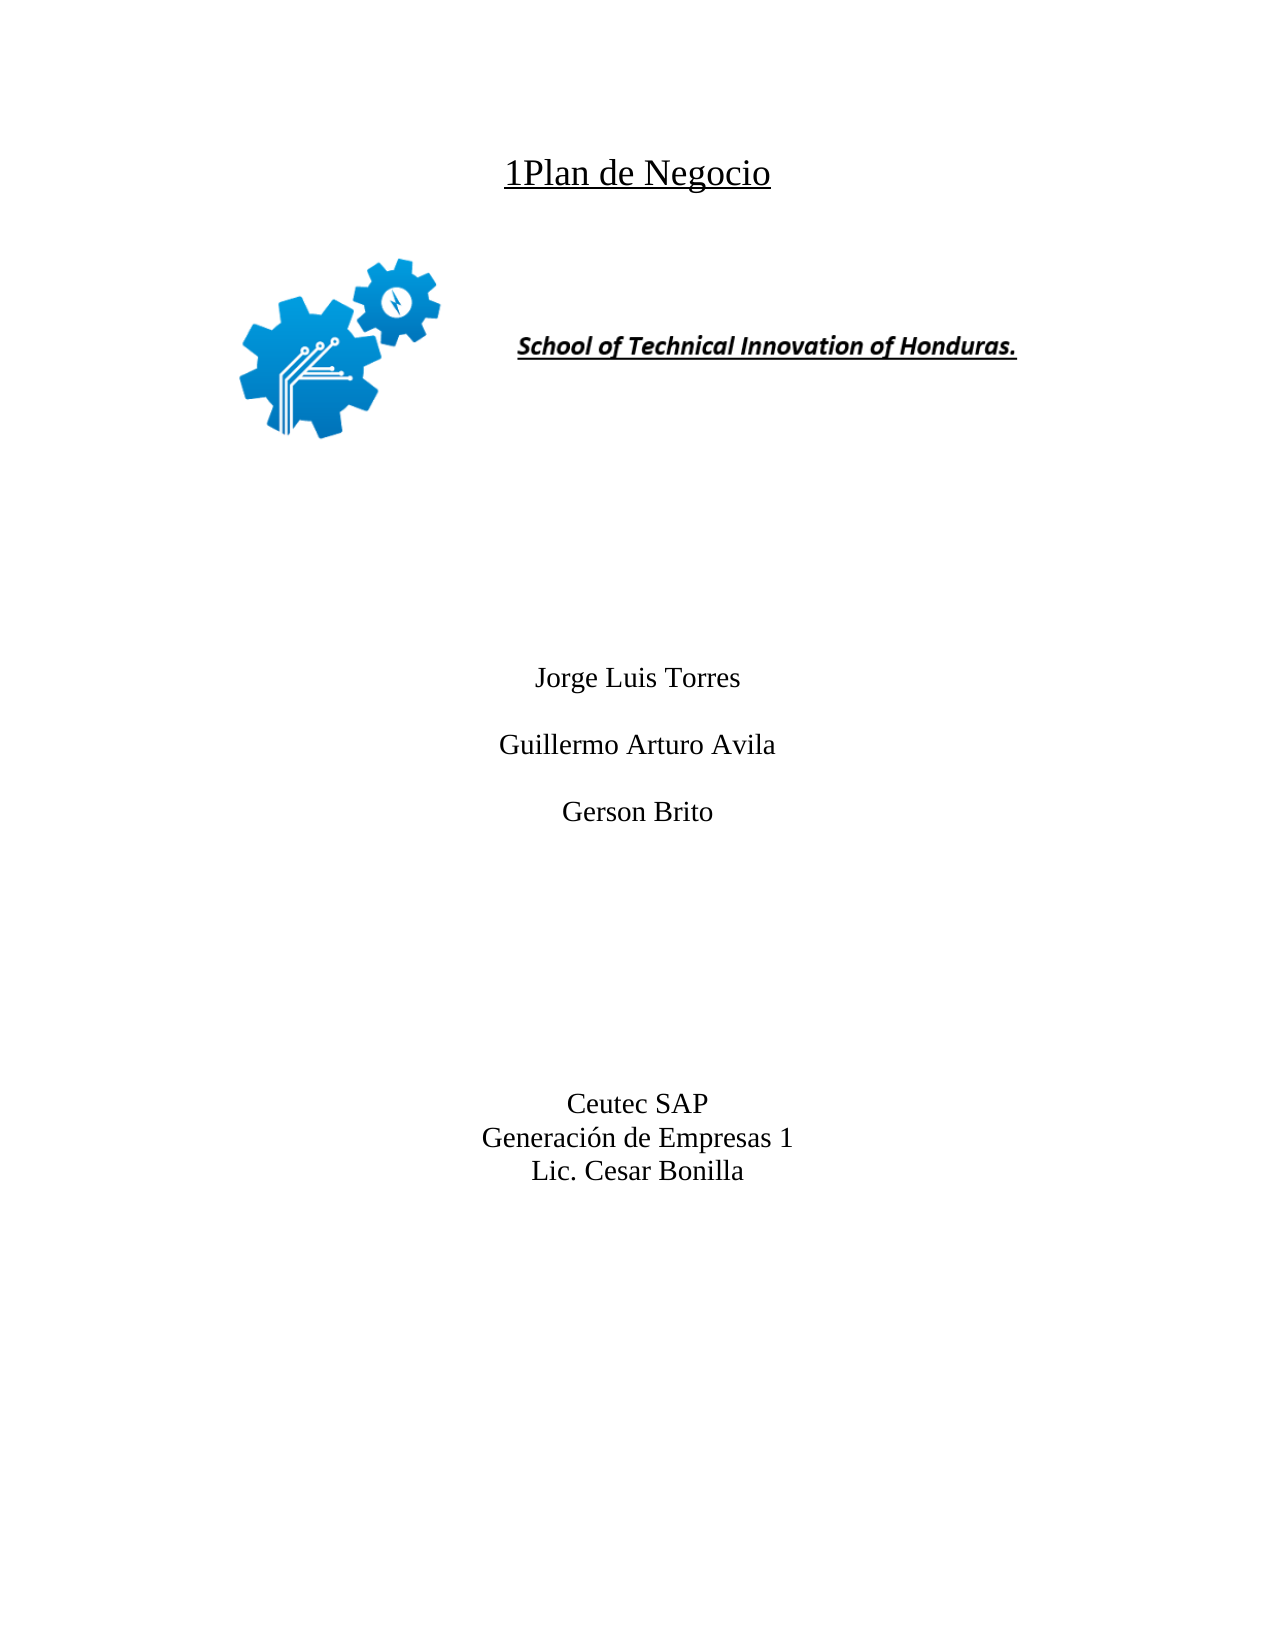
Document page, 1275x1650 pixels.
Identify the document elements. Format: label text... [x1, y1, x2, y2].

text Lic. Cesar Bonilla [150, 1153, 1125, 1187]
text Ceutec SAP [150, 1086, 1125, 1120]
text Gerson Brito [150, 794, 1125, 828]
text Generación de Empresas 1 [150, 1120, 1125, 1153]
text Guillermo Arturo Avila [150, 727, 1125, 761]
text Plan de Negocio [150, 150, 1125, 193]
picture [194, 236, 1081, 464]
text Jorge Luis Torres [150, 660, 1125, 693]
